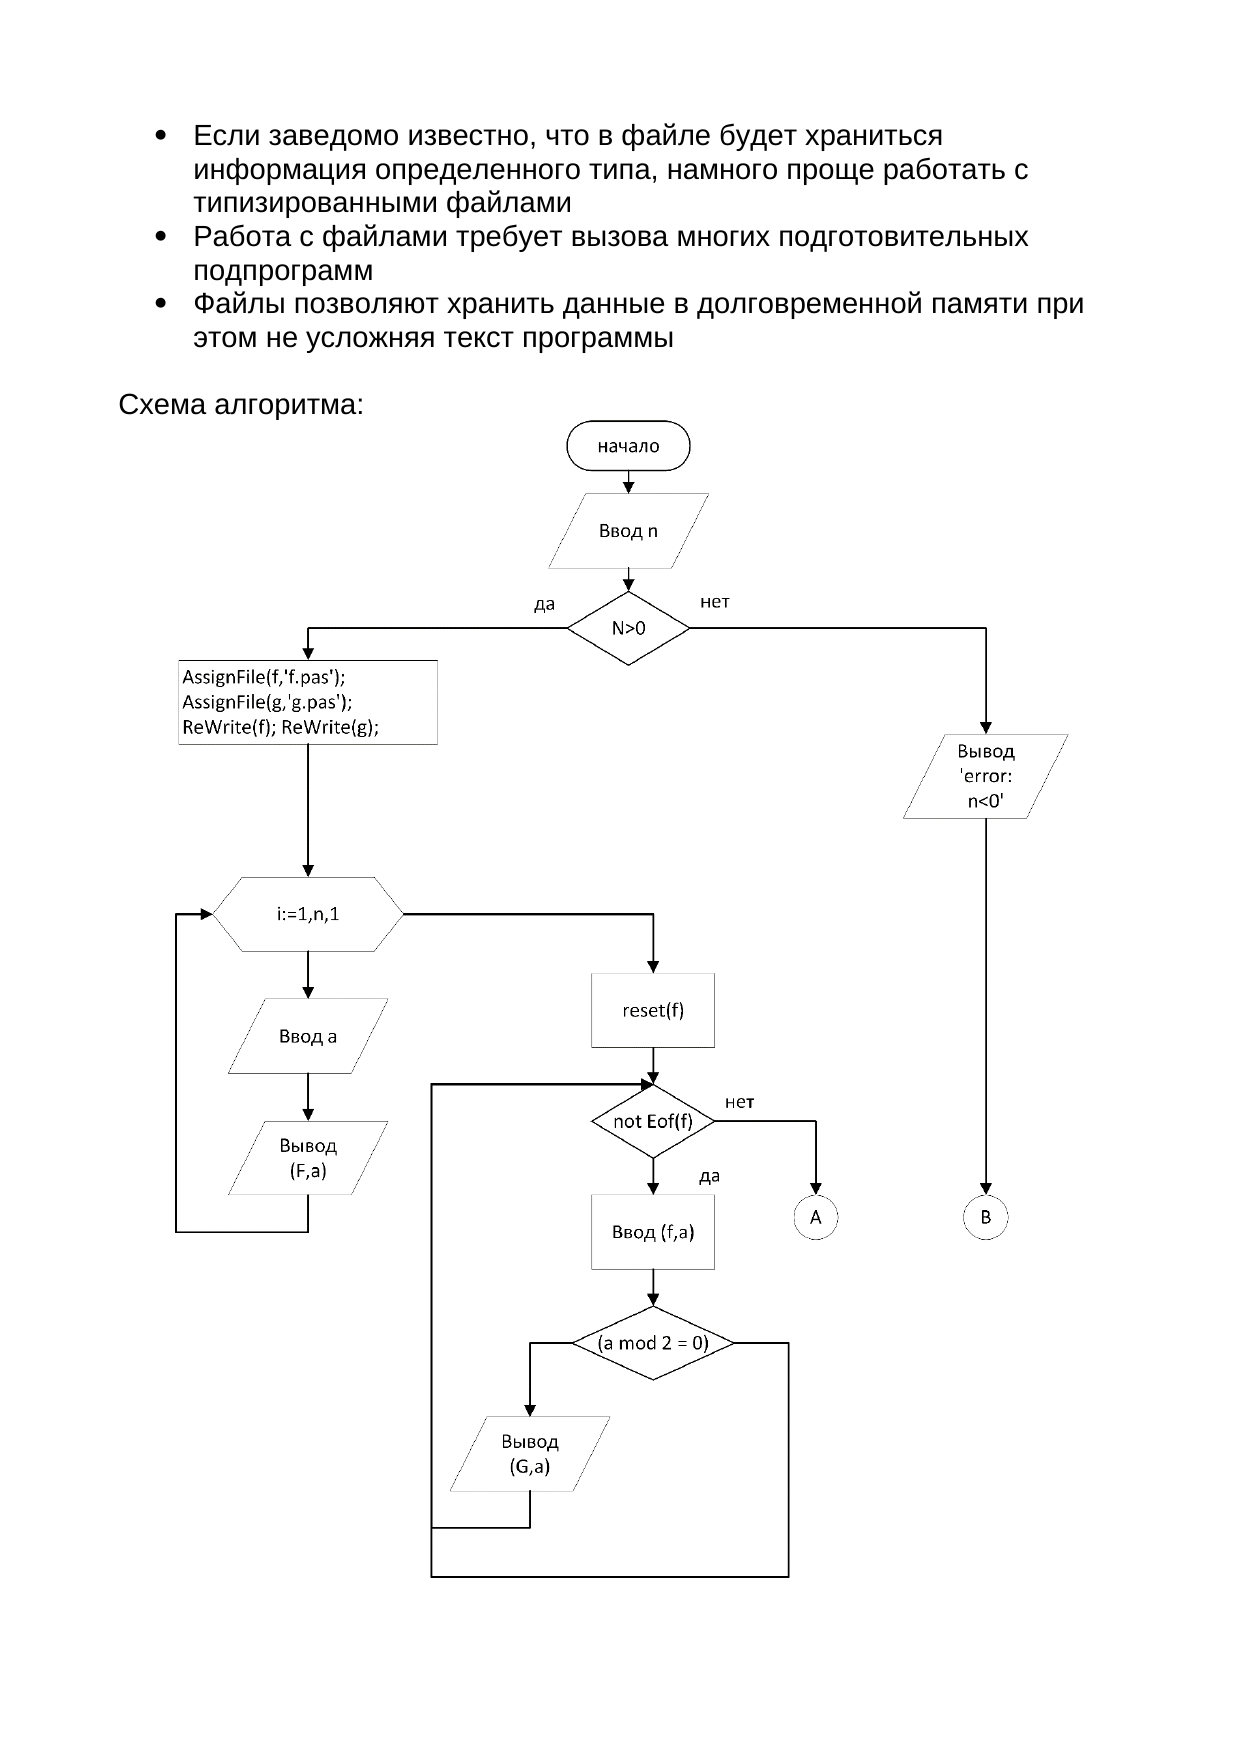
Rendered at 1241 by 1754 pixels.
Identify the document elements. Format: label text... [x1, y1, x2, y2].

list Если заведомо известно, что в файле будет храниться информация определенного типа, намного проще работать с типизированными файлами [156, 118, 1122, 219]
list Файлы позволяют хранить данные в долговременной памяти при этом не усложняя текст программы [156, 286, 1122, 353]
text Схема алгоритма: [118, 387, 1122, 421]
picture [171, 420, 1069, 1578]
list Работа с файлами требует вызова многих подготовительных подпрограмм [156, 219, 1122, 286]
